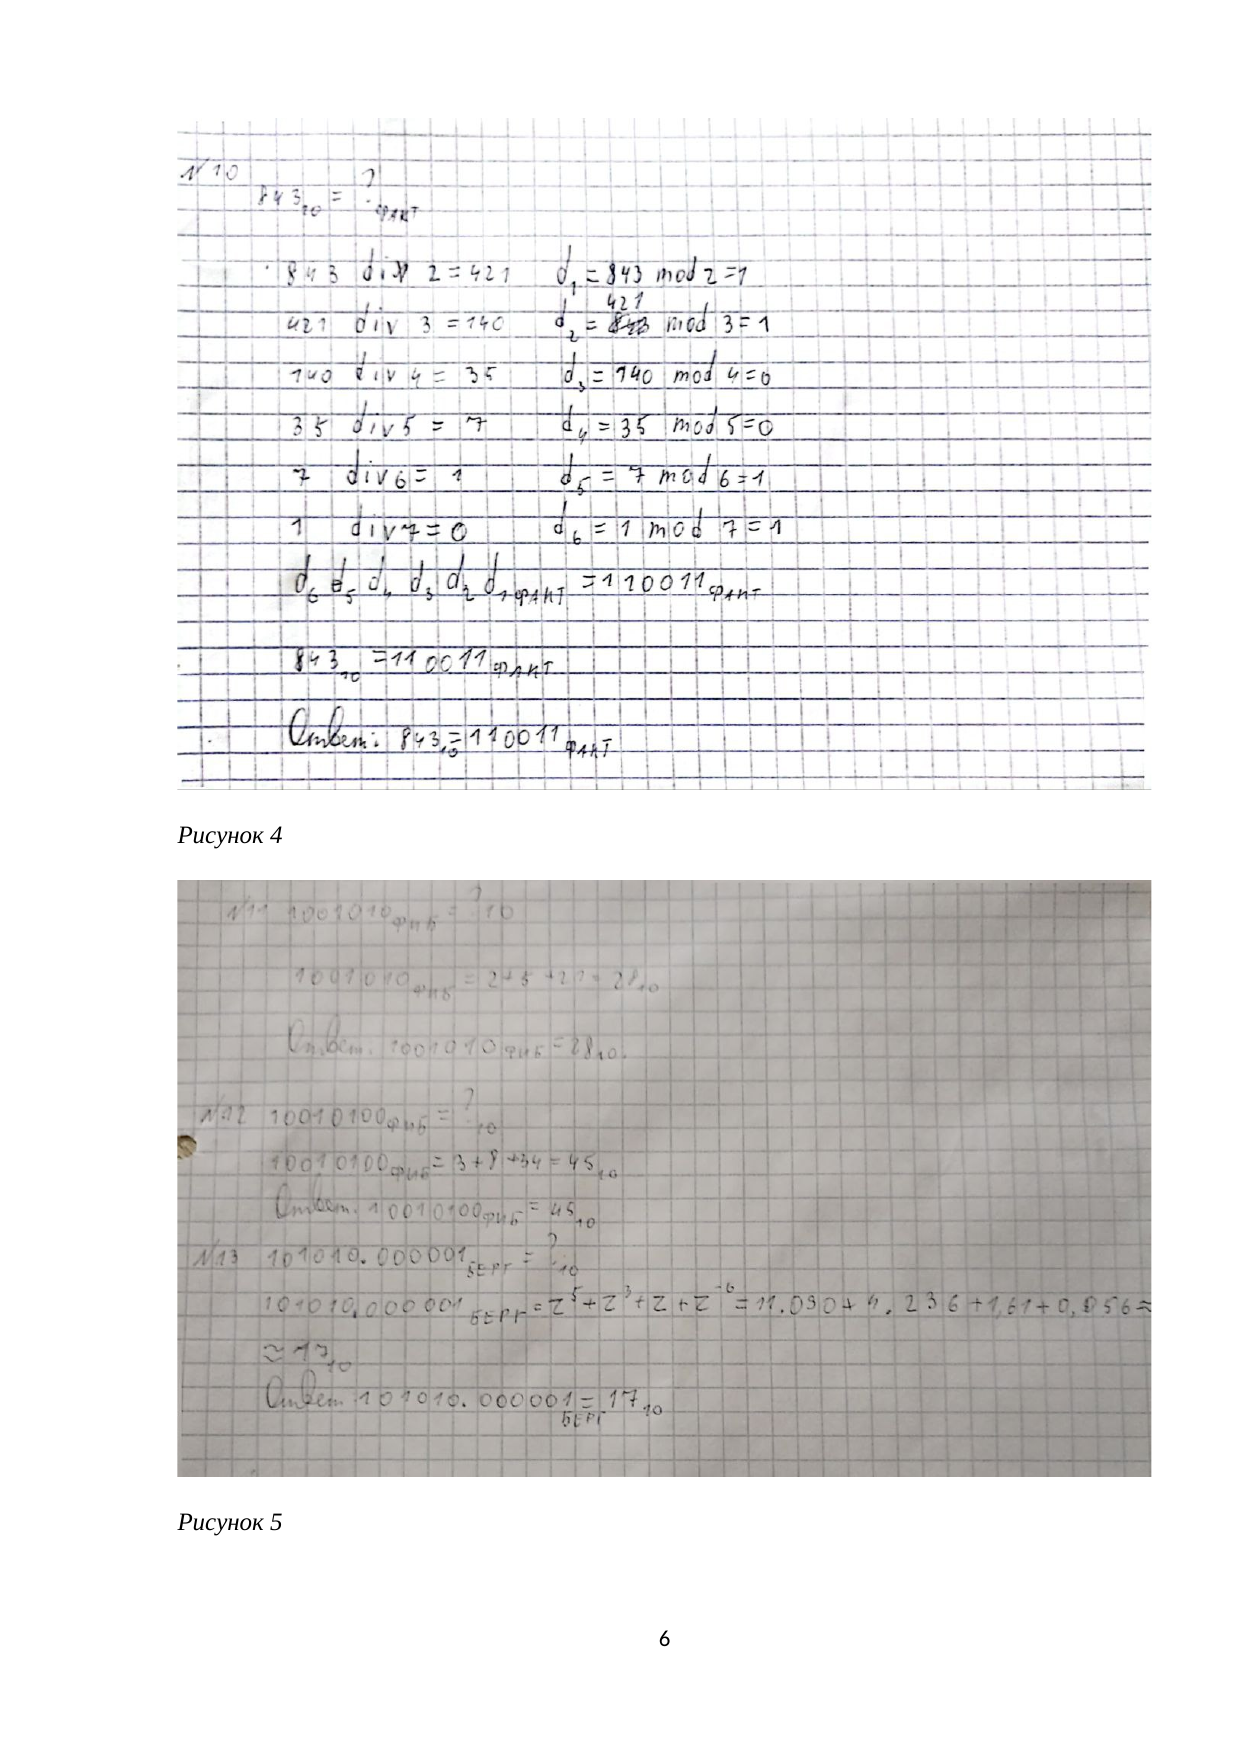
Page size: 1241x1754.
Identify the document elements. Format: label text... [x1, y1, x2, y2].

picture [177, 880, 1152, 1477]
picture [177, 118, 1152, 790]
text Рисунок 4 [177, 820, 1152, 849]
text Рисунок 5 [177, 1507, 1152, 1536]
